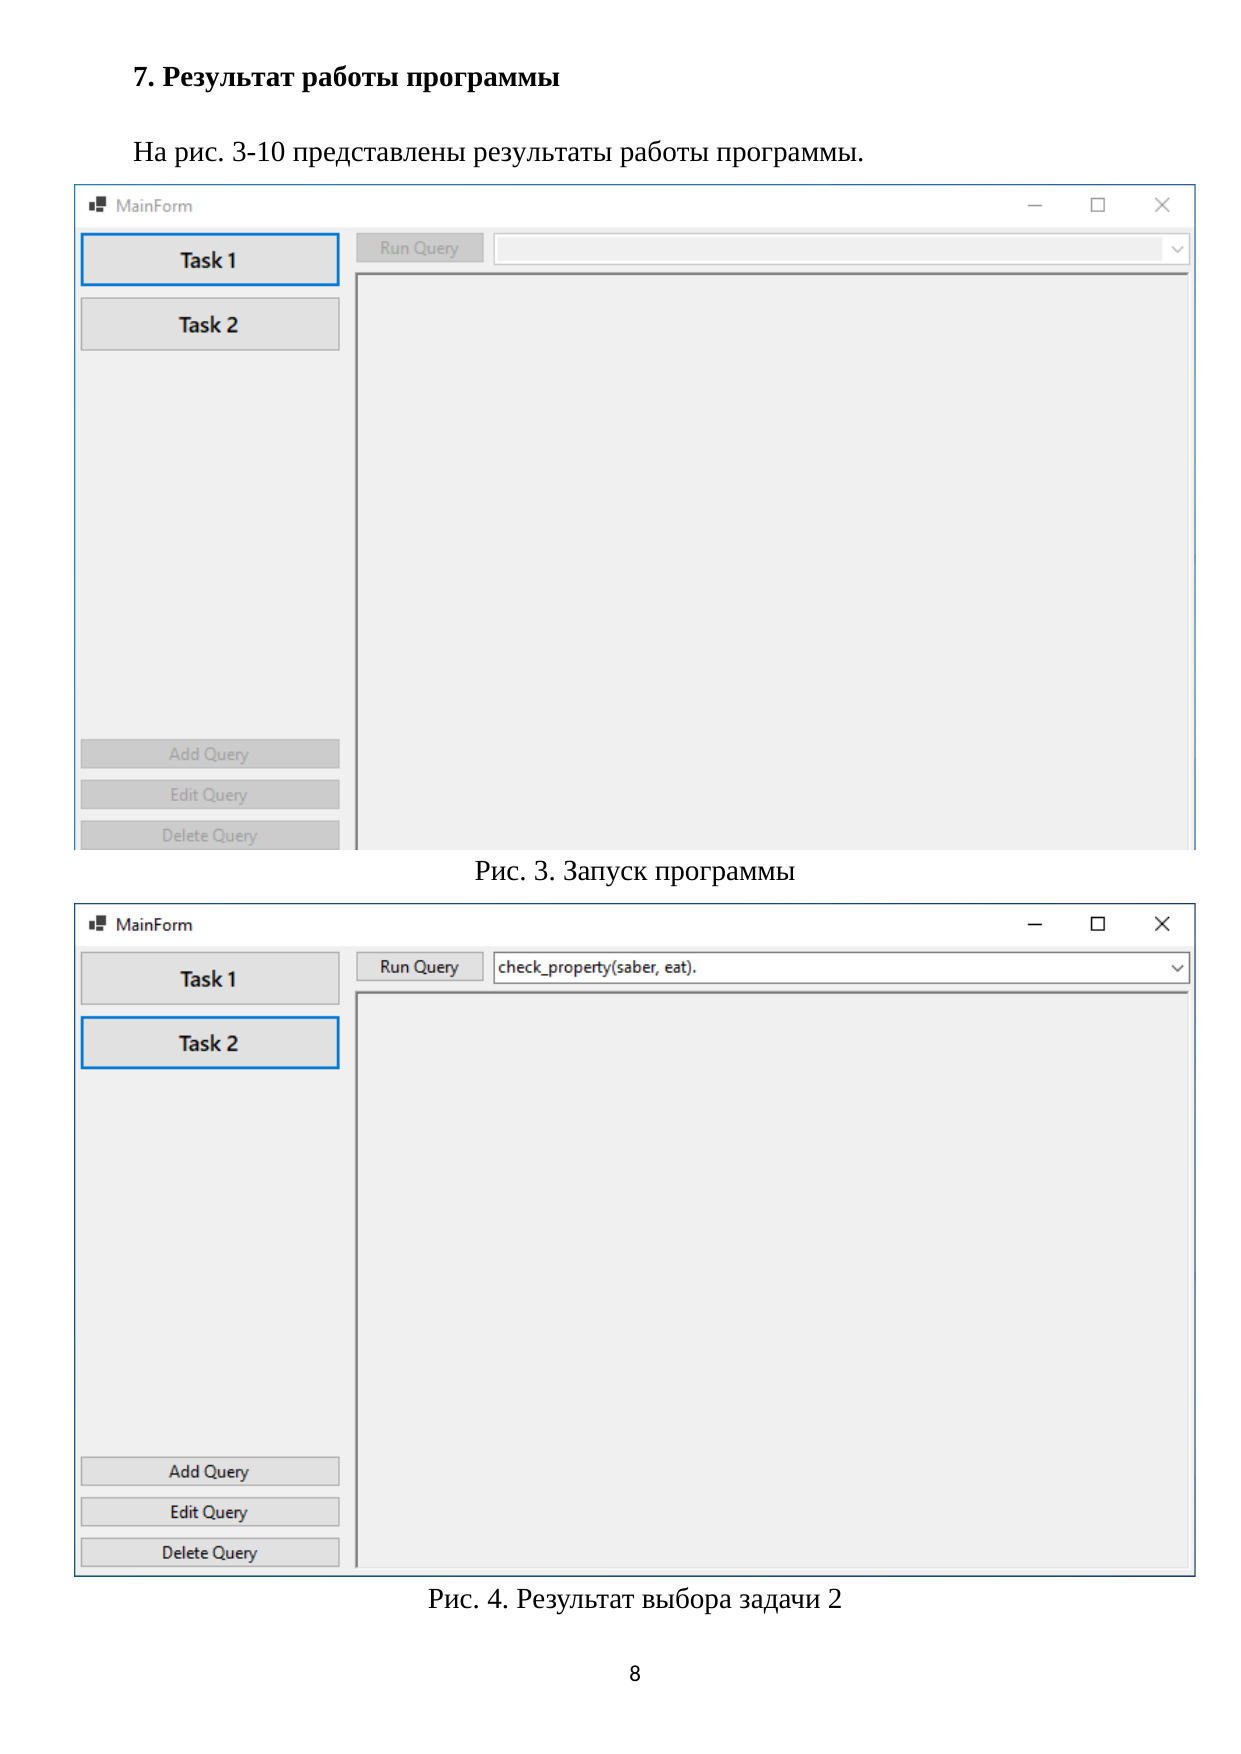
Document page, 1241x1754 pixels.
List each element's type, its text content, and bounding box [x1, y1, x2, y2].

text Рис. 4. Результат выбора задачи 2 [74, 1581, 1196, 1615]
text На рис. 3-10 представлены результаты работы программы. [74, 134, 1196, 168]
picture [74, 903, 1196, 1577]
list Результат работы программы [133, 59, 1196, 93]
text Рис. 3. Запуск программы [74, 853, 1196, 887]
picture [74, 184, 1196, 850]
